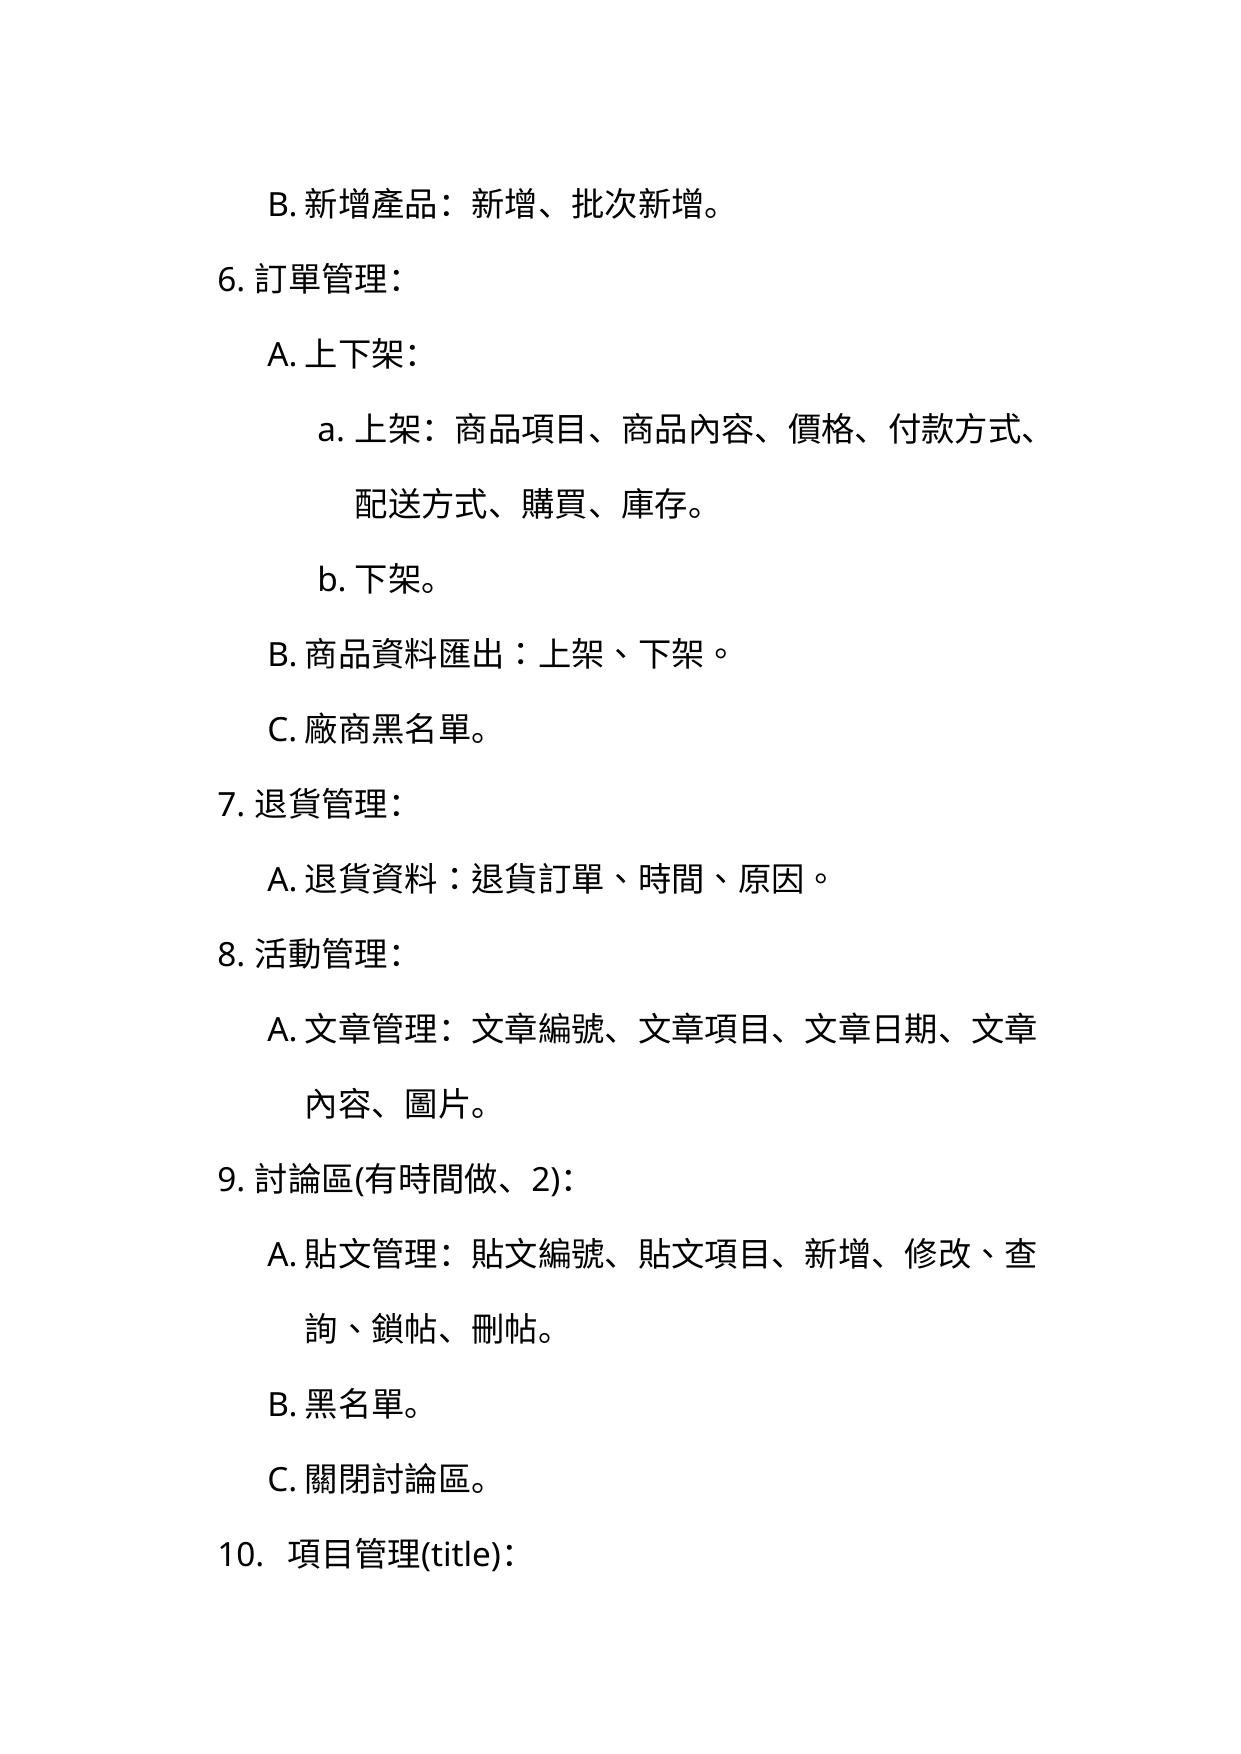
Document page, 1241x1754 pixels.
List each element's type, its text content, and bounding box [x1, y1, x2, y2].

list 貼文管理：貼文編號、貼文項目、新增、修改、查詢、鎖帖、刪帖。 [267, 1214, 1053, 1364]
list 項目管理(title)： [217, 1514, 1053, 1589]
list 關閉討論區。 [267, 1439, 1053, 1514]
list 討論區(有時間做、2)： [217, 1139, 1053, 1214]
list 廠商黑名單。 [267, 689, 1053, 764]
list 下架。 [317, 539, 1053, 614]
list 新增產品：新增、批次新增。 [267, 164, 1053, 239]
list 商品資料匯出：上架、下架。 [267, 614, 1053, 689]
list 上下架： [267, 314, 1053, 389]
list 活動管理： [217, 914, 1053, 989]
list 退貨管理： [217, 764, 1053, 839]
list 退貨資料：退貨訂單、時間、原因。 [267, 839, 1053, 914]
list 黑名單。 [267, 1364, 1053, 1439]
list 文章管理：文章編號、文章項目、文章日期、文章內容、圖片。 [267, 989, 1053, 1139]
list 上架：商品項目、商品內容、價格、付款方式、配送方式、購買、庫存。 [317, 389, 1053, 539]
list 訂單管理： [217, 239, 1053, 314]
